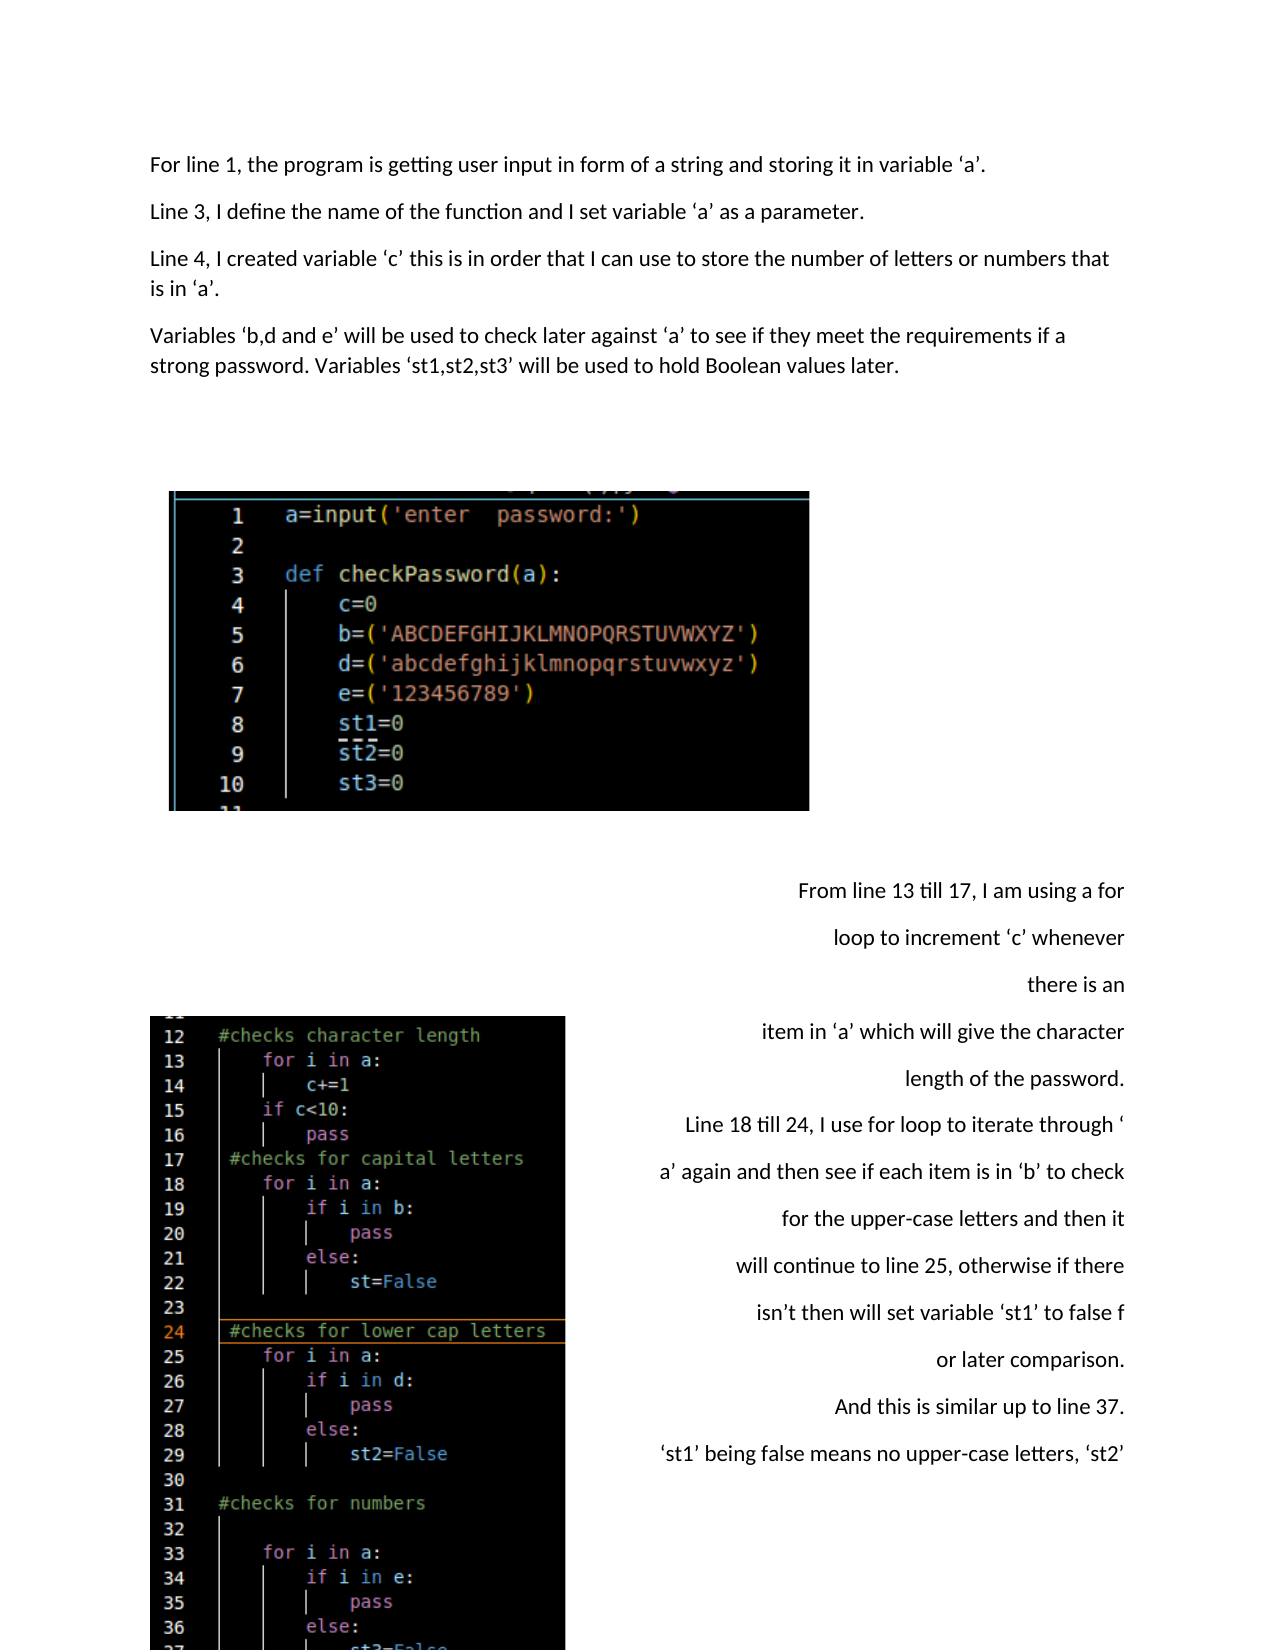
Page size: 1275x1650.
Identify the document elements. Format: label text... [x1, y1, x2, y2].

text there is an [150, 970, 1125, 998]
text ‘st1’ being false means no upper-case letters, ‘st2’ [566, 1439, 1125, 1467]
text From line 13 till 17, I am using a for [150, 876, 1125, 904]
text Variables ‘b,d and e’ will be used to check later against ‘a’ to see if they meet the requirements if a strong password. Variables ‘st1,st2,st3’ will be used to hold Boolean values later. [150, 321, 1125, 379]
text And this is similar up to line 37. [566, 1392, 1125, 1420]
text will continue to line 25, otherwise if there [566, 1251, 1125, 1279]
text Line 3, I define the name of the function and I set variable ‘a’ as a parameter. [150, 197, 1125, 225]
text For line 1, the program is getting user input in form of a string and storing it in variable ‘a’. [150, 150, 1125, 178]
text or later comparison. [566, 1345, 1125, 1373]
text loop to increment ‘c’ whenever [150, 923, 1125, 951]
text item in ‘a’ which will give the character [566, 1017, 1125, 1045]
text length of the password. [566, 1064, 1125, 1092]
text isn’t then will set variable ‘st1’ to false f [566, 1298, 1125, 1326]
text Line 4, I created variable ‘c’ this is in order that I can use to store the number of letters or numbers that is in ‘a’. [150, 244, 1125, 302]
text for the upper-case letters and then it [566, 1204, 1125, 1232]
text a’ again and then see if each item is in ‘b’ to check [566, 1157, 1125, 1185]
text Line 18 till 24, I use for loop to iterate through ‘ [566, 1111, 1125, 1138]
